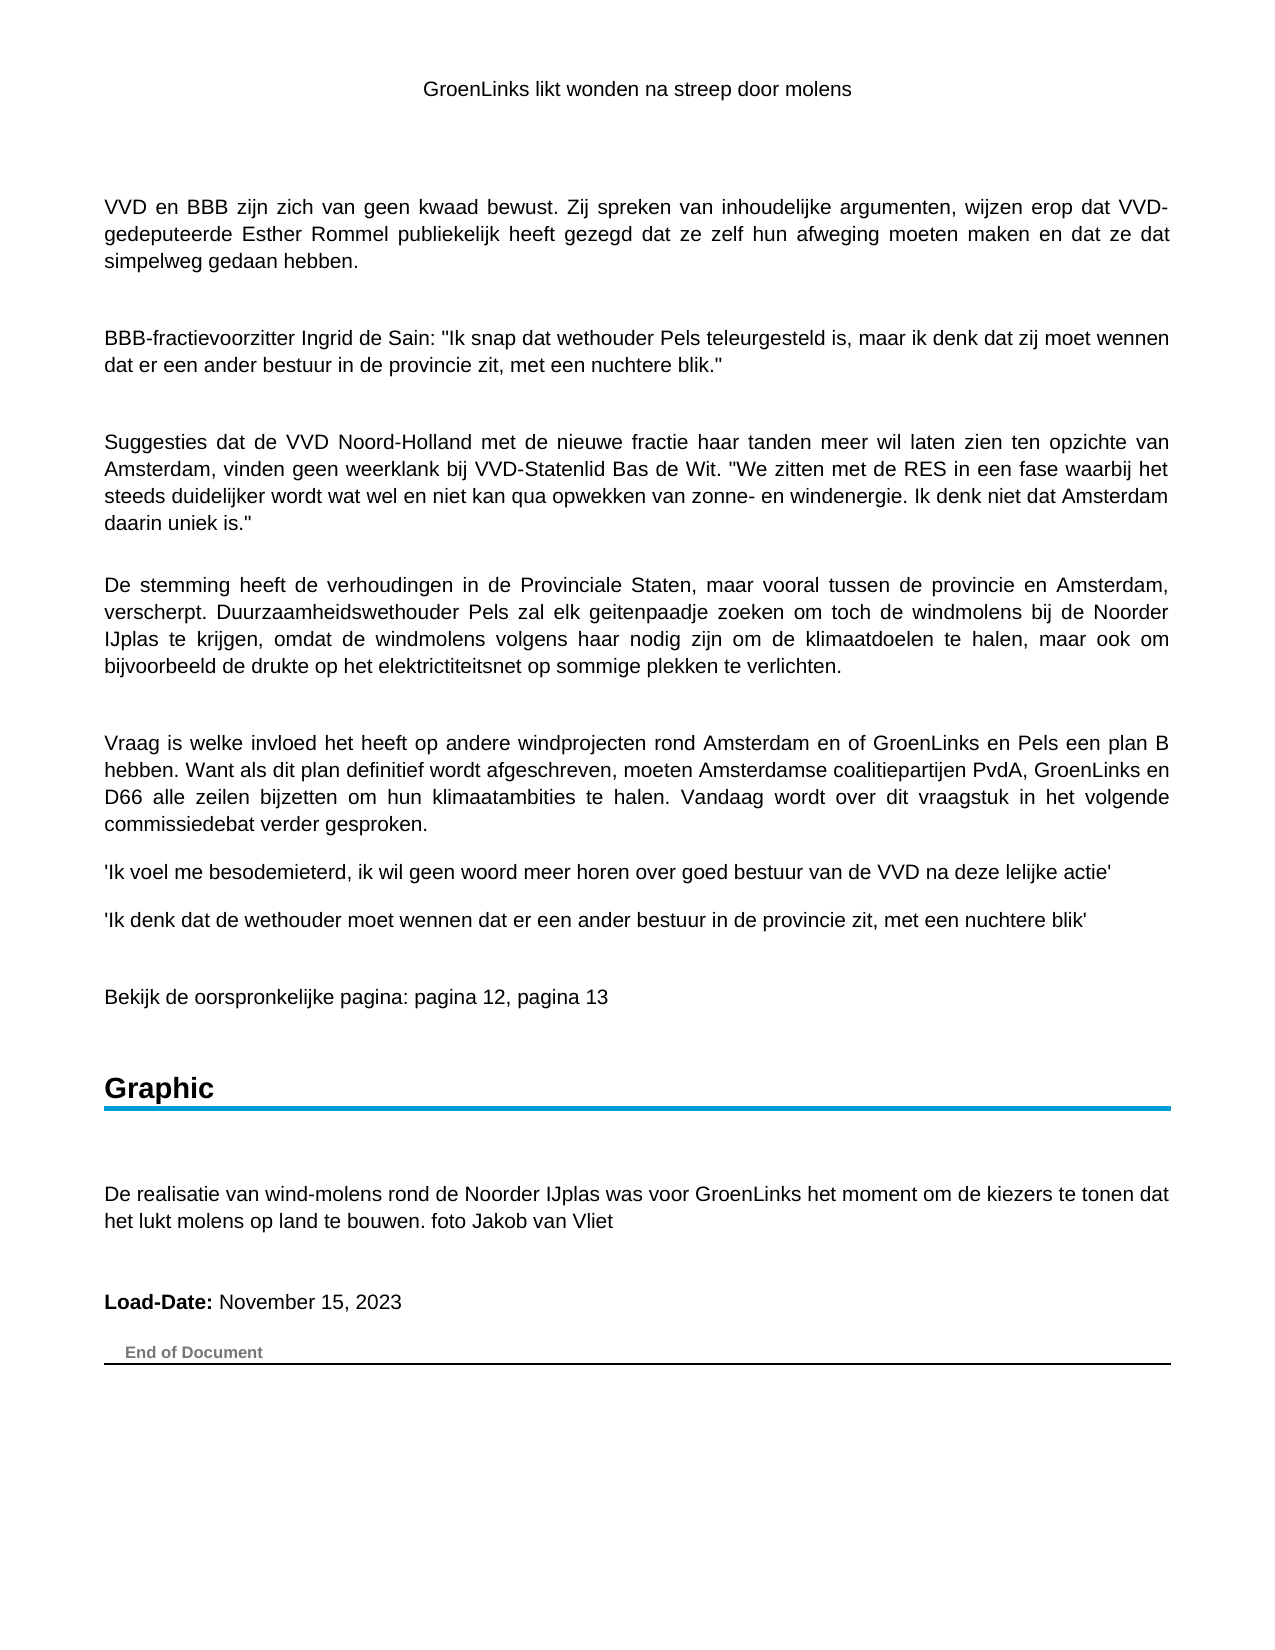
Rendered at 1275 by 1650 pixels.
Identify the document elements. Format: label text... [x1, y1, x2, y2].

text De realisatie van wind-molens rond de Noorder IJplas was voor GroenLinks het moment om de kiezers te tonen dat het lukt molens op land te bouwen. foto Jakob van Vliet [104, 1179, 1171, 1233]
text 'Ik denk dat de wethouder moet wennen dat er een ander bestuur in de provincie zit, met een nuchtere blik' [104, 905, 1171, 932]
text Vraag is welke invloed het heeft op andere windprojecten rond Amsterdam en of GroenLinks en Pels een plan B hebben. Want als dit plan definitief wordt afgeschreven, moeten Amsterdamse coalitiepartijen PvdA, GroenLinks en D66 alle zeilen bijzetten om hun klimaatambities te halen. Vandaag wordt over dit vraagstuk in het volgende commissiedebat verder gesproken. [104, 728, 1171, 836]
text Bekijk de oorspronkelijke pagina: pagina 12, pagina 13 [104, 981, 1171, 1008]
text Load-Date: November 15, 2023 [104, 1258, 1171, 1314]
text BBB-fractievoorzitter Ingrid de Sain: "Ik snap dat wethouder Pels teleurgesteld is, maar ik denk dat zij moet wennen dat er een ander bestuur in de provincie zit, met een nuchtere blik." [104, 323, 1171, 377]
text VVD en BBB zijn zich van geen kwaad bewust. Zij spreken van inhoudelijke argumenten, wijzen erop dat VVD-gedeputeerde Esther Rommel publiekelijk heeft gezegd dat ze zelf hun afweging moeten maken en dat ze dat simpelweg gedaan hebben. [104, 192, 1171, 273]
text Suggesties dat de VVD Noord-Holland met de nieuwe fractie haar tanden meer wil laten zien ten opzichte van Amsterdam, vinden geen weerklank bij VVD-Statenlid Bas de Wit. "We zitten met de RES in een fase waarbij het steeds duidelijker wordt wat wel en niet kan qua opwekken van zonne- en windenergie. Ik denk niet dat Amsterdam daarin uniek is." [104, 426, 1171, 535]
text 'Ik voel me besodemieterd, ik wil geen woord meer horen over goed bestuur van de VVD na deze lelijke actie' [104, 857, 1171, 884]
text Graphic [104, 1033, 1171, 1104]
text End of Document [125, 1343, 1171, 1362]
text De stemming heeft de verhoudingen in de Provinciale Staten, maar vooral tussen de provincie en Amsterdam, verscherpt. Duurzaamheidswethouder Pels zal elk geitenpaadje zoeken om toch de windmolens bij de Noorder IJplas te krijgen, omdat de windmolens volgens haar nodig zijn om de klimaatdoelen te halen, maar ook om bijvoorbeeld de drukte op het elektrictiteitsnet op sommige plekken te verlichten. [104, 570, 1171, 678]
